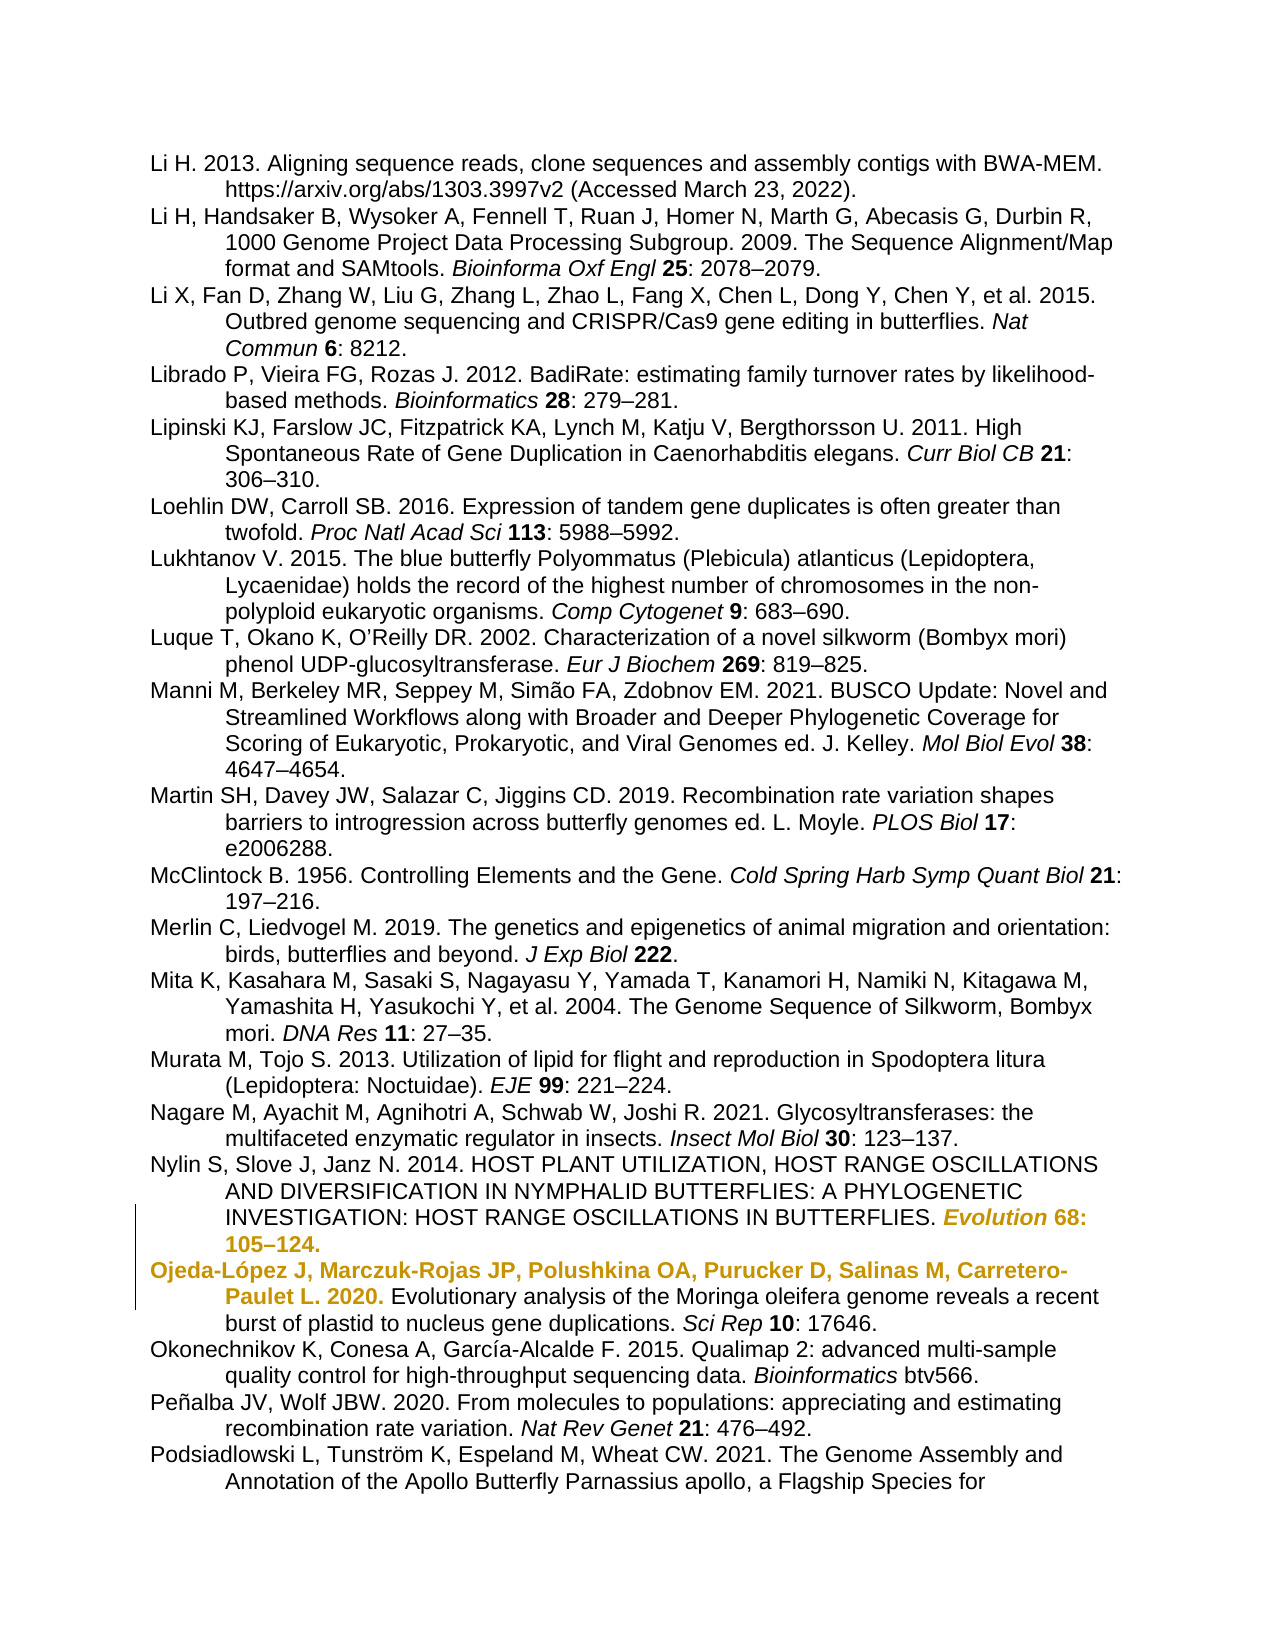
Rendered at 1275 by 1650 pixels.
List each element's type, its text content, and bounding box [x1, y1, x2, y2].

text Okonechnikov K, Conesa A, García-Alcalde F. 2015. Qualimap 2: advanced multi-sample quality control for high-throughput sequencing data. Bioinformatics btv566. [150, 1336, 1125, 1389]
text Ojeda-López J, Marczuk-Rojas JP, Polushkina OA, Purucker D, Salinas M, Carretero-Paulet L. 2020. Evolutionary analysis of the Moringa oleifera genome reveals a recent burst of plastid to nucleus gene duplications. Sci Rep 10: 17646. [150, 1257, 1125, 1336]
text Merlin C, Liedvogel M. 2019. The genetics and epigenetics of animal migration and orientation: birds, butterflies and beyond. J Exp Biol 222. [150, 914, 1125, 967]
text Murata M, Tojo S. 2013. Utilization of lipid for flight and reproduction in Spodoptera litura (Lepidoptera: Noctuidae). EJE 99: 221–224. [150, 1046, 1125, 1099]
text Martin SH, Davey JW, Salazar C, Jiggins CD. 2019. Recombination rate variation shapes barriers to introgression across butterfly genomes ed. L. Moyle. PLOS Biol 17: e2006288. [150, 782, 1125, 862]
text McClintock B. 1956. Controlling Elements and the Gene. Cold Spring Harb Symp Quant Biol 21: 197–216. [150, 862, 1125, 914]
text Librado P, Vieira FG, Rozas J. 2012. BadiRate: estimating family turnover rates by likelihood-based methods. Bioinformatics 28: 279–281. [150, 361, 1125, 413]
text Nagare M, Ayachit M, Agnihotri A, Schwab W, Joshi R. 2021. Glycosyltransferases: the multifaceted enzymatic regulator in insects. Insect Mol Biol 30: 123–137. [150, 1099, 1125, 1151]
text Luque T, Okano K, O’Reilly DR. 2002. Characterization of a novel silkworm (Bombyx mori) phenol UDP-glucosyltransferase. Eur J Biochem 269: 819–825. [150, 624, 1125, 677]
text Li H, Handsaker B, Wysoker A, Fennell T, Ruan J, Homer N, Marth G, Abecasis G, Durbin R, 1000 Genome Project Data Processing Subgroup. 2009. The Sequence Alignment/Map format and SAMtools. Bioinforma Oxf Engl 25: 2078–2079. [150, 203, 1125, 282]
text Mita K, Kasahara M, Sasaki S, Nagayasu Y, Yamada T, Kanamori H, Namiki N, Kitagawa M, Yamashita H, Yasukochi Y, et al. 2004. The Genome Sequence of Silkworm, Bombyx mori. DNA Res 11: 27–35. [150, 967, 1125, 1046]
text Manni M, Berkeley MR, Seppey M, Simão FA, Zdobnov EM. 2021. BUSCO Update: Novel and Streamlined Workflows along with Broader and Deeper Phylogenetic Coverage for Scoring of Eukaryotic, Prokaryotic, and Viral Genomes ed. J. Kelley. Mol Biol Evol 38: 4647–4654. [150, 677, 1125, 782]
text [150, 1441, 1125, 1494]
text Lukhtanov V. 2015. The blue butterfly Polyommatus (Plebicula) atlanticus (Lepidoptera, Lycaenidae) holds the record of the highest number of chromosomes in the non-polyploid eukaryotic organisms. Comp Cytogenet 9: 683–690. [150, 545, 1125, 624]
text Nylin S, Slove J, Janz N. 2014. HOST PLANT UTILIZATION, HOST RANGE OSCILLATIONS AND DIVERSIFICATION IN NYMPHALID BUTTERFLIES: A PHYLOGENETIC INVESTIGATION: HOST RANGE OSCILLATIONS IN BUTTERFLIES. Evolution 68: 105–124. [150, 1151, 1125, 1257]
text Lipinski KJ, Farslow JC, Fitzpatrick KA, Lynch M, Katju V, Bergthorsson U. 2011. High Spontaneous Rate of Gene Duplication in Caenorhabditis elegans. Curr Biol CB 21: 306–310. [150, 413, 1125, 493]
text Peñalba JV, Wolf JBW. 2020. From molecules to populations: appreciating and estimating recombination rate variation. Nat Rev Genet 21: 476–492. [150, 1389, 1125, 1441]
text Li X, Fan D, Zhang W, Liu G, Zhang L, Zhao L, Fang X, Chen L, Dong Y, Chen Y, et al. 2015. Outbred genome sequencing and CRISPR/Cas9 gene editing in butterflies. Nat Commun 6: 8212. [150, 282, 1125, 361]
text Li H. 2013. Aligning sequence reads, clone sequences and assembly contigs with BWA-MEM. https://arxiv.org/abs/1303.3997v2 (Accessed March 23, 2022). [150, 150, 1125, 203]
text Loehlin DW, Carroll SB. 2016. Expression of tandem gene duplicates is often greater than twofold. Proc Natl Acad Sci 113: 5988–5992. [150, 493, 1125, 545]
